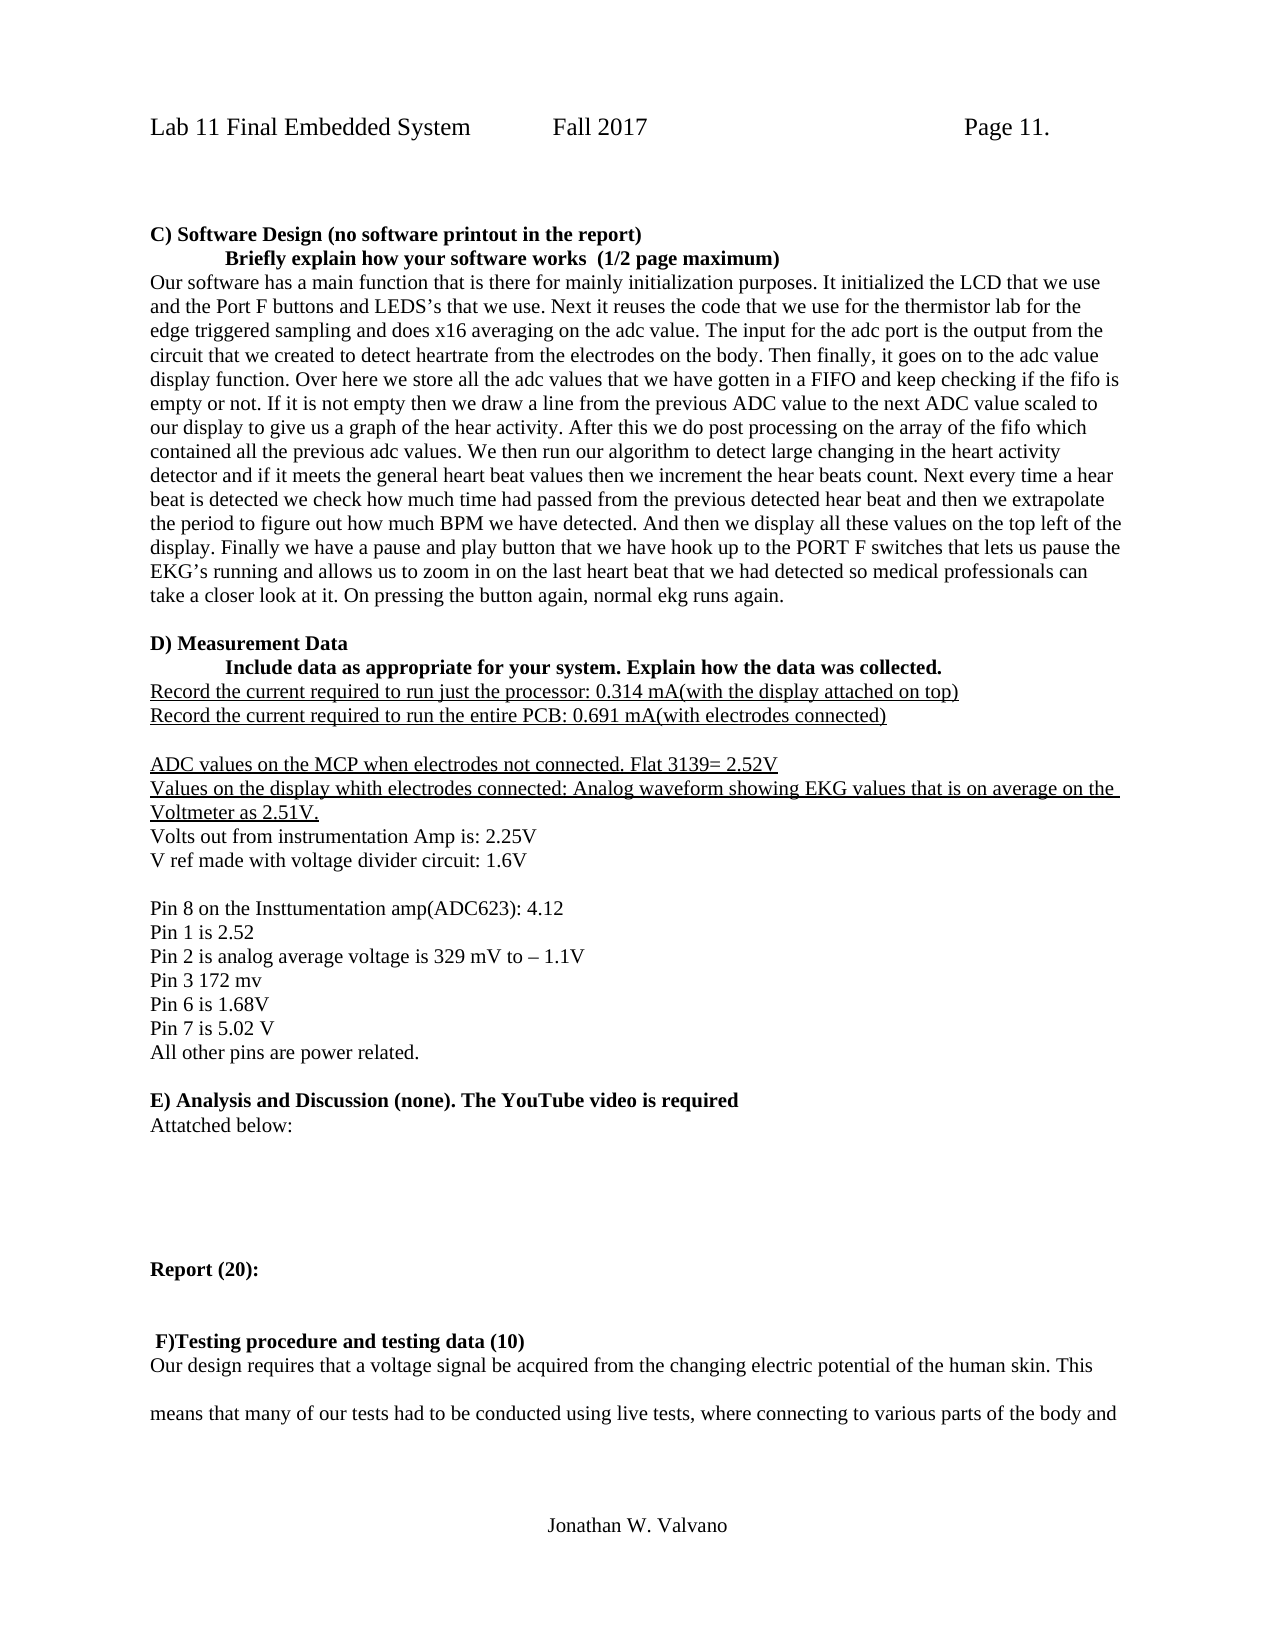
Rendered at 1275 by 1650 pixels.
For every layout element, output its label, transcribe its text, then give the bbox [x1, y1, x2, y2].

text ADC values on the MCP when electrodes not connected. Flat 3139= 2.52V [150, 752, 1125, 776]
text Pin 7 is 5.02 V [150, 1016, 1125, 1040]
text F)Testing procedure and testing data (10) [150, 1329, 1125, 1353]
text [150, 1353, 1125, 1425]
text Briefly explain how your software works (1/2 page maximum) [150, 246, 1125, 270]
text Volts out from instrumentation Amp is: 2.25V [150, 824, 1125, 848]
text Pin 6 is 1.68V [150, 992, 1125, 1016]
text Attatched below: [150, 1112, 1125, 1137]
text V ref made with voltage divider circuit: 1.6V [150, 848, 1125, 872]
text Record the current required to run the entire PCB: 0.691 mA(with electrodes connected) [150, 703, 1125, 727]
text Report (20): [150, 1257, 1125, 1281]
text All other pins are power related. [150, 1040, 1125, 1064]
text Values on the display whith electrodes connected: Analog waveform showing EKG values that is on average on the Voltmeter as 2.51V. [150, 776, 1125, 824]
text E) Analysis and Discussion (none). The YouTube video is required [150, 1088, 1125, 1112]
text Record the current required to run just the processor: 0.314 mA(with the display attached on top) [150, 679, 1125, 703]
text Our software has a main function that is there for mainly initialization purposes. It initialized the LCD that we use and the Port F buttons and LEDS’s that we use. Next it reuses the code that we use for the thermistor lab for the edge triggered sampling and does x16 averaging on the adc value. The input for the adc port is the output from the circuit that we created to detect heartrate from the electrodes on the body. Then finally, it goes on to the adc value display function. Over here we store all the adc values that we have gotten in a FIFO and keep checking if the fifo is empty or not. If it is not empty then we draw a line from the previous ADC value to the next ADC value scaled to our display to give us a graph of the hear activity. After this we do post processing on the array of the fifo which contained all the previous adc values. We then run our algorithm to detect large changing in the heart activity detector and if it meets the general heart beat values then we increment the hear beats count. Next every time a hear beat is detected we check how much time had passed from the previous detected hear beat and then we extrapolate the period to figure out how much BPM we have detected. And then we display all these values on the top left of the display. Finally we have a pause and play button that we have hook up to the PORT F switches that lets us pause the EKG’s running and allows us to zoom in on the last heart beat that we had detected so medical professionals can take a closer look at it. On pressing the button again, normal ekg runs again. [150, 270, 1125, 607]
text Pin 8 on the Insttumentation amp(ADC623): 4.12 [150, 896, 1125, 920]
text Pin 3 172 mv [150, 968, 1125, 992]
text Include data as appropriate for your system. Explain how the data was collected. [150, 655, 1125, 679]
text Pin 2 is analog average voltage is 329 mV to – 1.1V [150, 944, 1125, 968]
text Pin 1 is 2.52 [150, 920, 1125, 944]
text D) Measurement Data [150, 631, 1125, 655]
text C) Software Design (no software printout in the report) [150, 222, 1125, 246]
